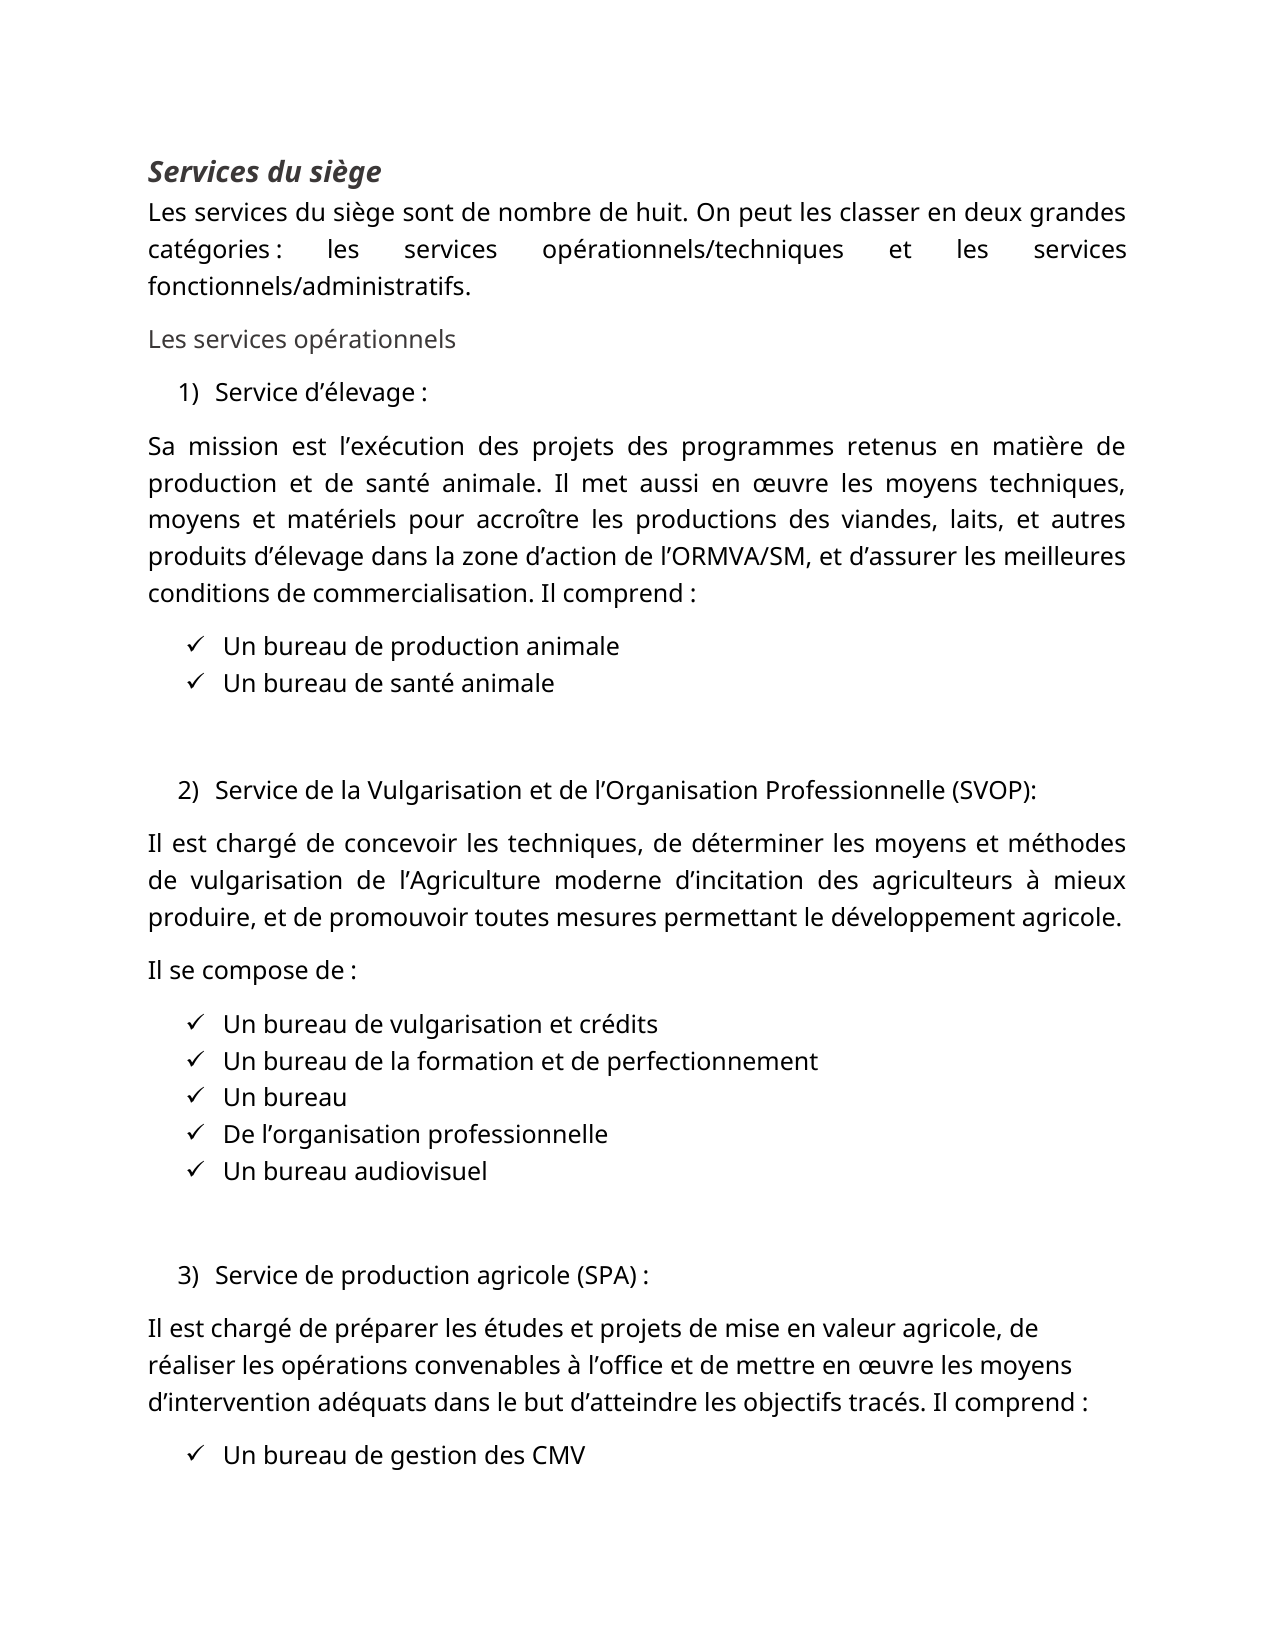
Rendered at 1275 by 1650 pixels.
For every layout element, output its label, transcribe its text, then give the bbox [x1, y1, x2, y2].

list Un bureau de santé animale [185, 666, 1127, 700]
list Service de production agricole (SPA) : [177, 1257, 1127, 1291]
list Service de la Vulgarisation et de l’Organisation Professionnelle (SVOP): [177, 773, 1127, 807]
list De l’organisation professionnelle [185, 1117, 1127, 1151]
text Il est chargé de préparer les études et projets de mise en valeur agricole, de réaliser les opérations convenables à l’office et de mettre en œuvre les moyens d’intervention adéquats dans le but d’atteindre les objectifs tracés. Il comprend : [148, 1311, 1127, 1418]
text Les services opérationnels [148, 322, 1127, 356]
list Un bureau [185, 1080, 1127, 1114]
list Un bureau de vulgarisation et crédits [185, 1006, 1127, 1041]
list Un bureau de production animale [185, 629, 1127, 663]
text Il se compose de : [148, 953, 1127, 987]
text Sa mission est l’exécution des projets des programmes retenus en matière de production et de santé animale. Il met aussi en œuvre les moyens techniques, moyens et matériels pour accroître les productions des viandes, laits, et autres produits d’élevage dans la zone d’action de l’ORMVA/SM, et d’assurer les meilleures conditions de commercialisation. Il comprend : [148, 428, 1127, 609]
text Il est chargé de concevoir les techniques, de déterminer les moyens et méthodes de vulgarisation de l’Agriculture moderne d’incitation des agriculteurs à mieux produire, et de promouvoir toutes mesures permettant le développement agricole. [148, 826, 1127, 934]
list Service d’élevage : [177, 375, 1127, 409]
list Un bureau audiovisuel [185, 1153, 1127, 1188]
subtitle Services du siège [148, 152, 1127, 191]
list Un bureau de la formation et de perfectionnement [185, 1043, 1127, 1077]
list Un bureau de gestion des CMV [185, 1438, 1127, 1472]
text Les services du siège sont de nombre de huit. On peut les classer en deux grandes catégories : les services opérationnels/techniques et les services fonctionnels/administratifs. [148, 194, 1127, 302]
